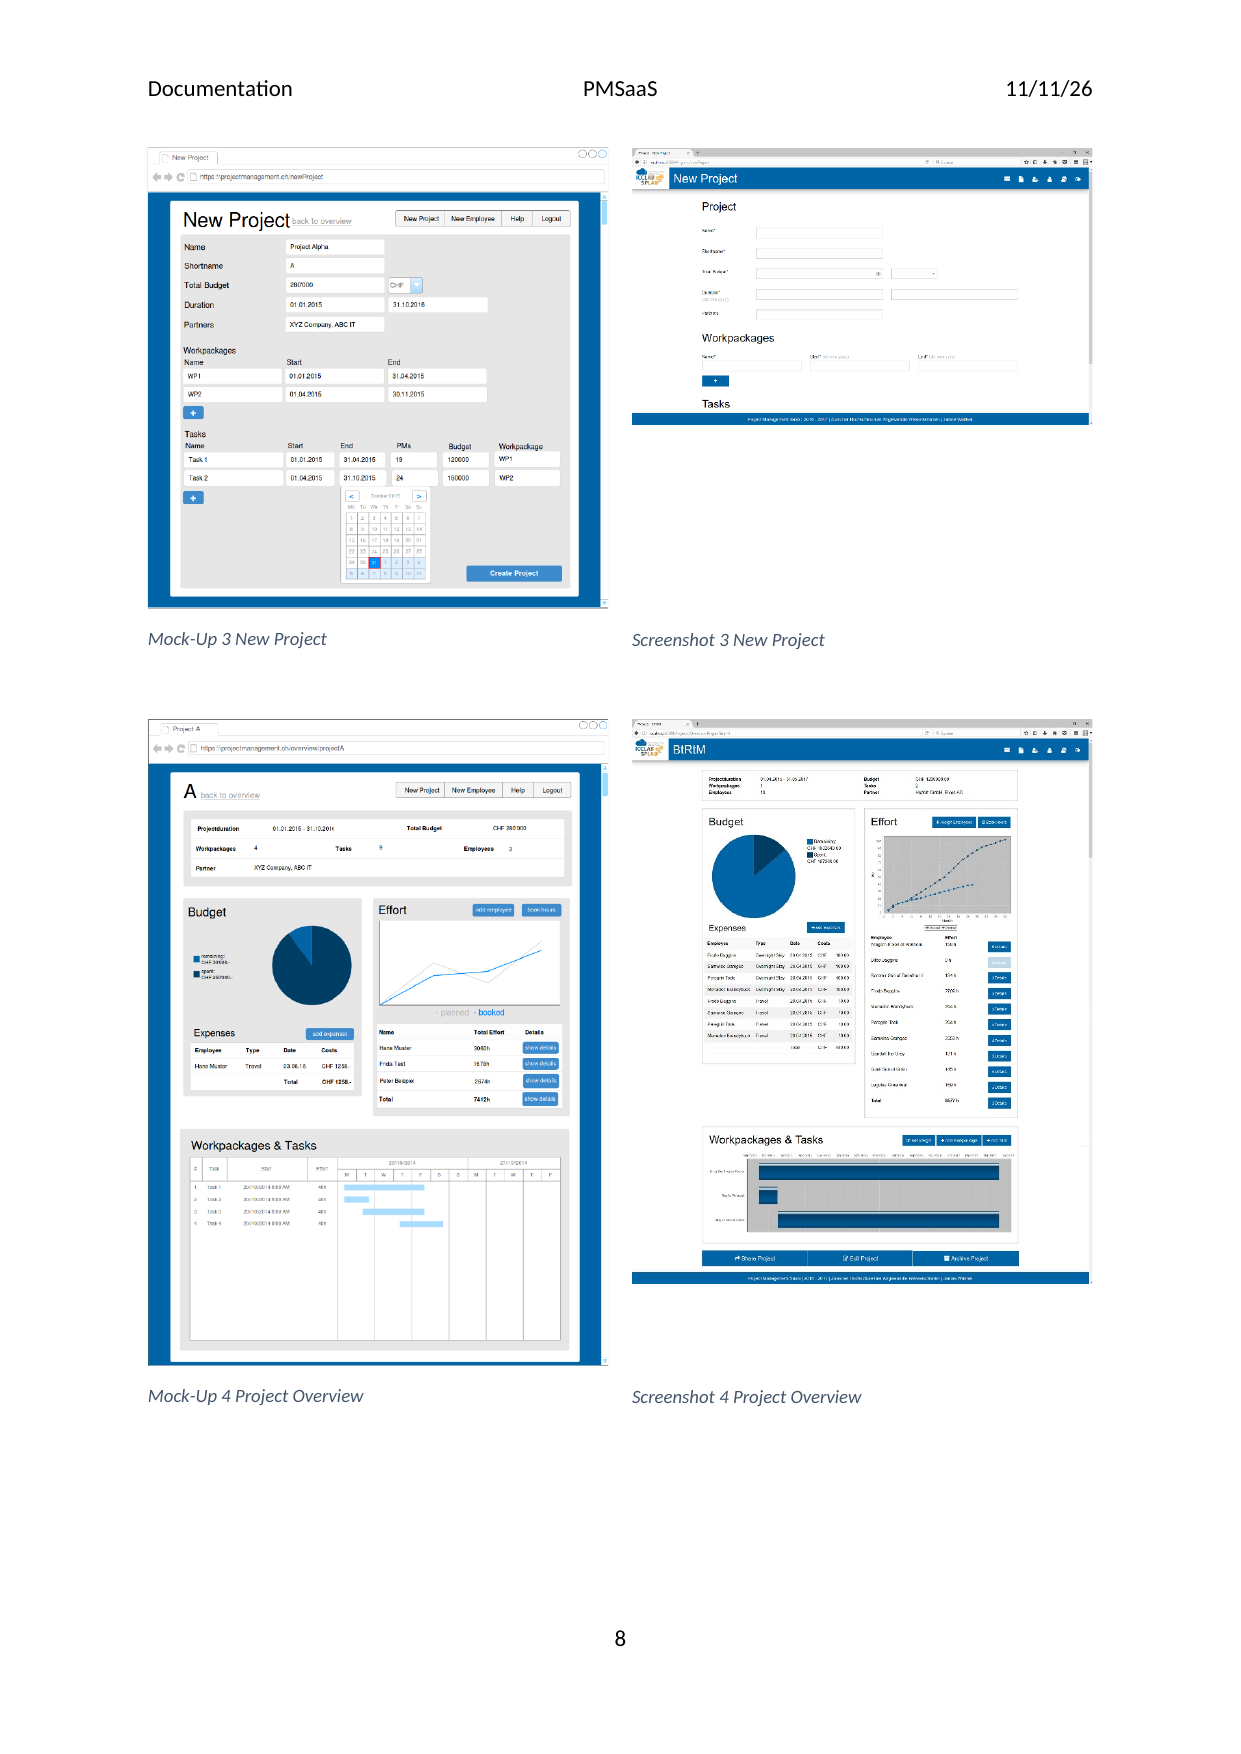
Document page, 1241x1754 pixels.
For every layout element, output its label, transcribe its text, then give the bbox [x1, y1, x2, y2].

text Mock-Up 3 New Project [148, 628, 631, 651]
picture [632, 148, 1093, 425]
text Mock-Up 4 Project Overview [148, 1384, 1093, 1407]
picture [147, 147, 609, 609]
picture [147, 718, 609, 1366]
picture [632, 719, 1093, 1284]
